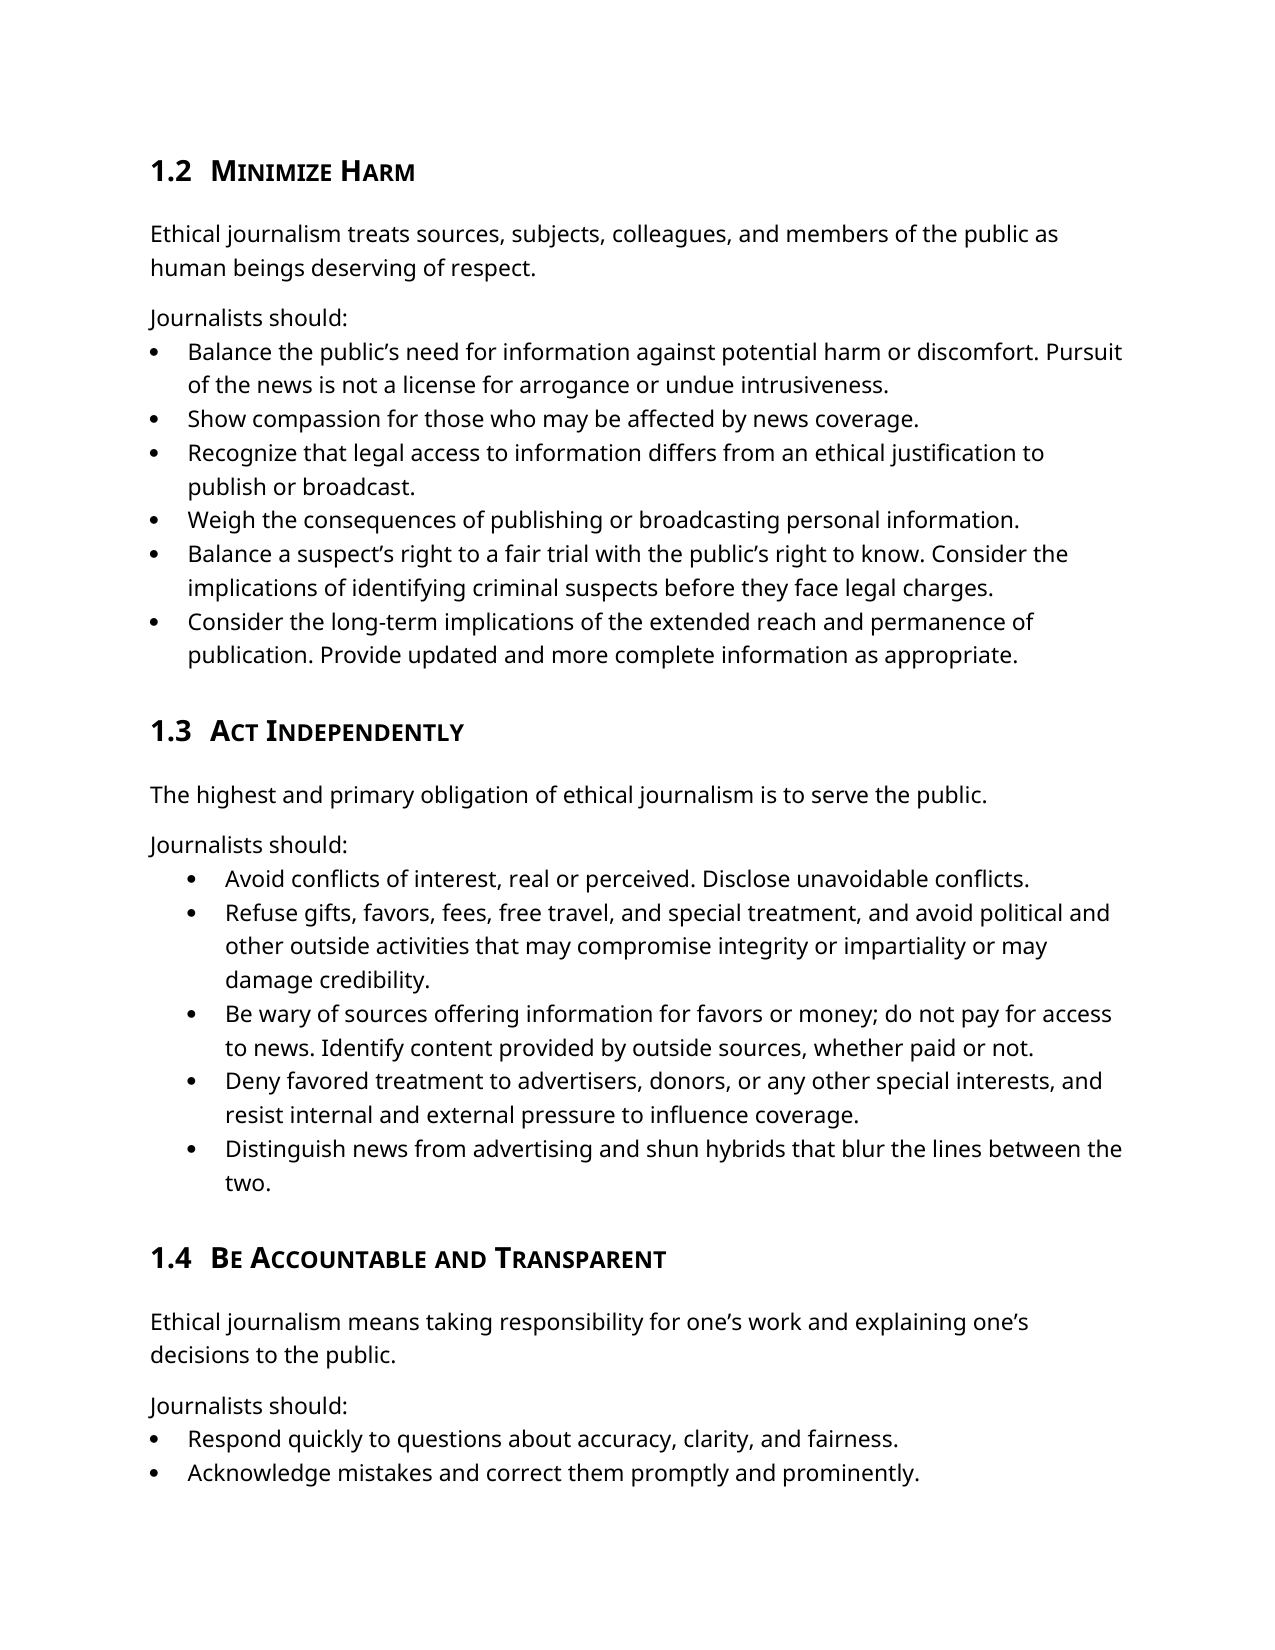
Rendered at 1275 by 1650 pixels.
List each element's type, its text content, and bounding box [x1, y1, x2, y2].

text Journalists should: [150, 1390, 1125, 1421]
list Acknowledge mistakes and correct them promptly and prominently. [150, 1457, 1125, 1488]
list Consider the long-term implications of the extended reach and permanence of publication. Provide updated and more complete information as appropriate. [150, 606, 1125, 671]
list Be wary of sources offering information for favors or money; do not pay for access to news. Identify content provided by outside sources, whether paid or not. [187, 998, 1125, 1063]
list Recognize that legal access to information differs from an ethical justification to publish or broadcast. [150, 437, 1125, 502]
subtitle Be Accountable and Transparent [150, 1238, 1125, 1277]
list Show compassion for those who may be affected by news coverage. [150, 403, 1125, 434]
subtitle Act Independently [150, 711, 1125, 750]
list Avoid conflicts of interest, real or perceived. Disclose unavoidable conflicts. [187, 863, 1125, 894]
text Journalists should: [150, 829, 1125, 860]
list Balance a suspect’s right to a fair trial with the public’s right to know. Consider the implications of identifying criminal suspects before they face legal charges. [150, 538, 1125, 603]
list Weigh the consequences of publishing or broadcasting personal information. [150, 504, 1125, 536]
list Balance the public’s need for information against potential harm or discomfort. Pursuit of the news is not a license for arrogance or undue intrusiveness. [150, 336, 1125, 401]
list Refuse gifts, favors, fees, free travel, and special treatment, and avoid political and other outside activities that may compromise integrity or impartiality or may damage credibility. [187, 896, 1125, 995]
subtitle Minimize Harm [150, 150, 1125, 190]
text Ethical journalism means taking responsibility for one’s work and explaining one’s decisions to the public. [150, 1306, 1125, 1371]
text The highest and primary obligation of ethical journalism is to serve the public. [150, 778, 1125, 810]
list Distinguish news from advertising and shun hybrids that blur the lines between the two. [187, 1133, 1125, 1198]
list Respond quickly to questions about accuracy, clarity, and fairness. [150, 1423, 1125, 1455]
text Ethical journalism treats sources, subjects, colleagues, and members of the public as human beings deserving of respect. [150, 218, 1125, 283]
text Journalists should: [150, 302, 1125, 333]
list Deny favored treatment to advertisers, donors, or any other special interests, and resist internal and external pressure to influence coverage. [187, 1065, 1125, 1130]
